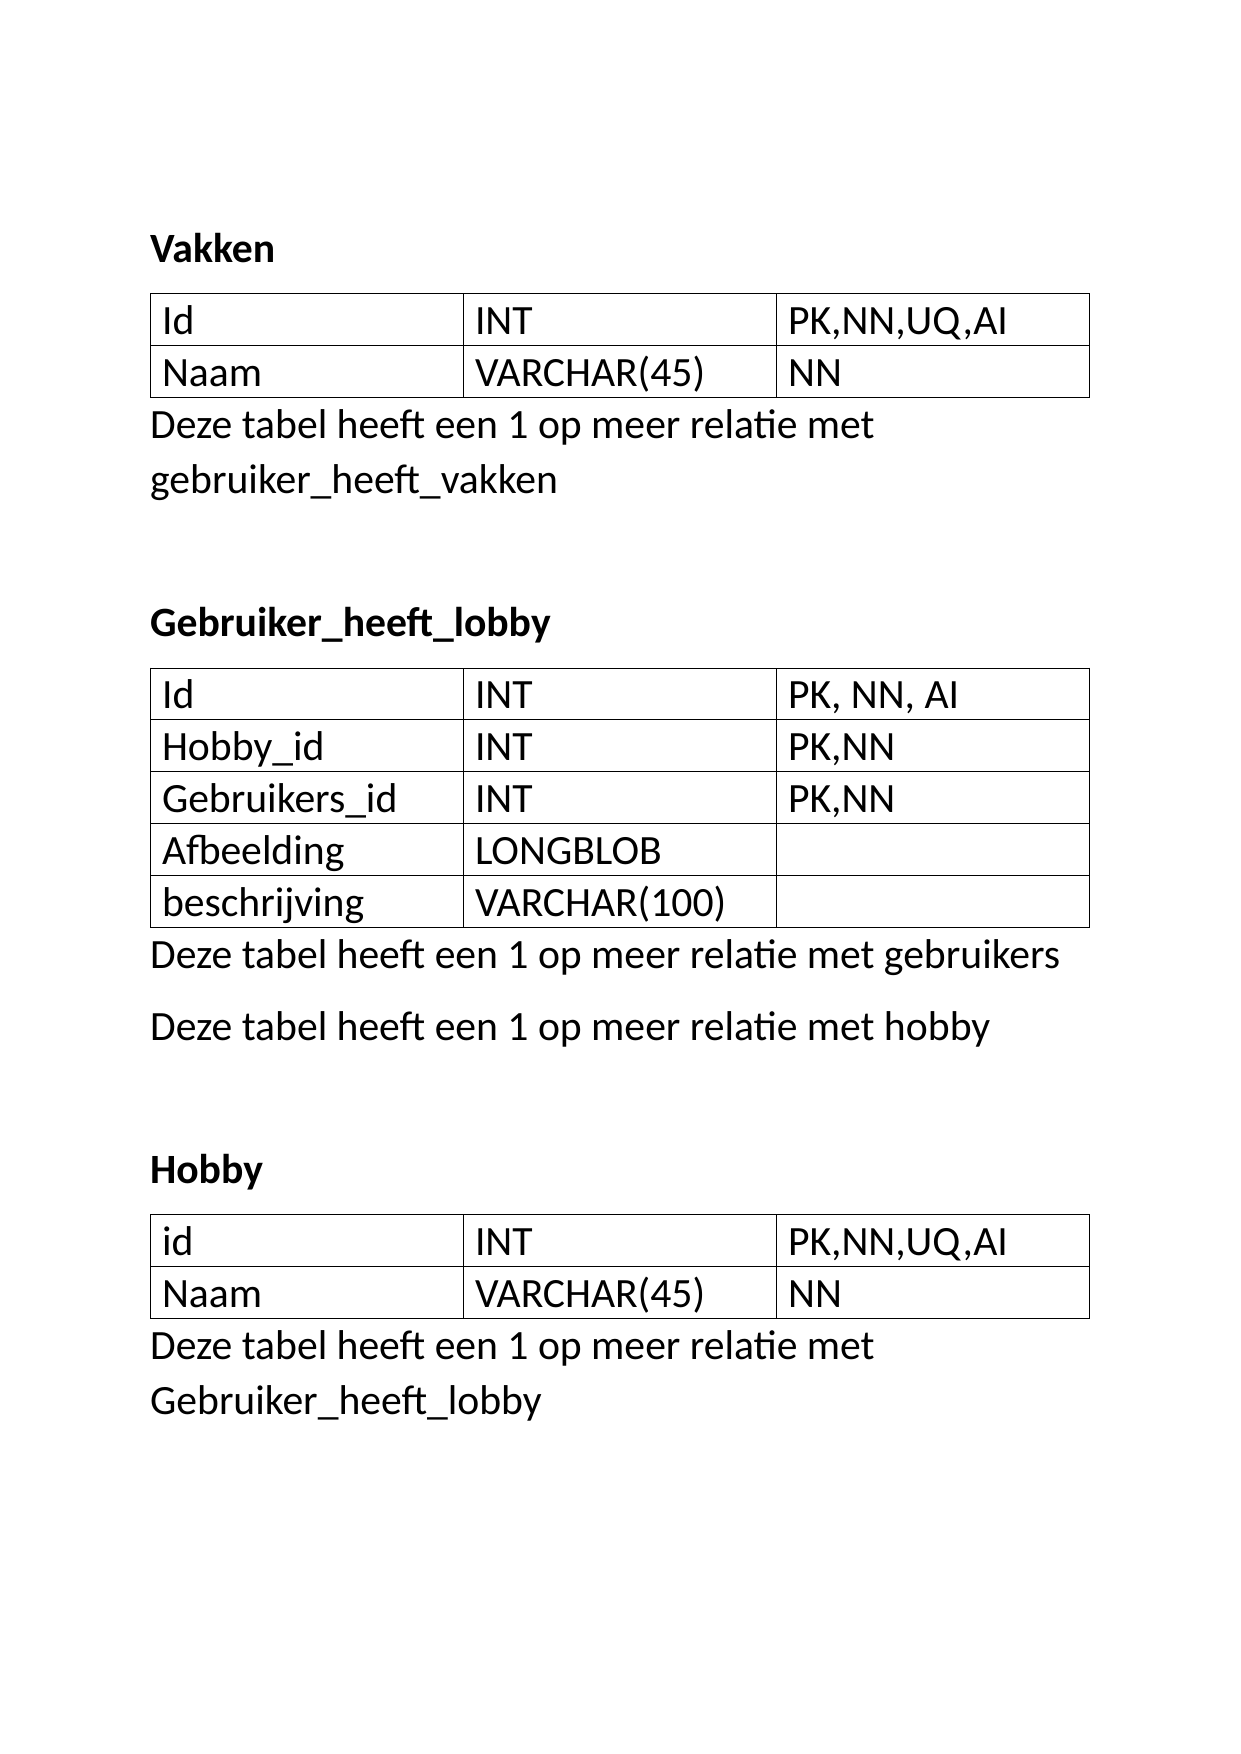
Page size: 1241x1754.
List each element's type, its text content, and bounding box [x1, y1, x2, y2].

table_cell NN [777, 1267, 1089, 1318]
table_cell INT [464, 720, 776, 771]
table_header id [151, 1215, 463, 1266]
text Hobby [150, 1143, 1090, 1193]
text Vakken [150, 222, 1090, 272]
table_cell Naam [151, 1267, 463, 1318]
text Deze tabel heeft een 1 op meer relatie met hobby [150, 999, 1090, 1050]
table_header INT [464, 294, 776, 345]
table_cell Afbeelding [151, 824, 463, 875]
table_cell beschrijving [151, 876, 463, 927]
table_cell INT [464, 772, 776, 823]
table_cell [777, 876, 1089, 927]
table_header INT [464, 1215, 776, 1266]
text Deze tabel heeft een 1 op meer relatie met gebruikers [150, 928, 1090, 979]
table_cell LONGBLOB [464, 824, 776, 875]
table_header Id [151, 669, 463, 719]
table_cell NN [777, 346, 1089, 397]
table_header PK, NN, AI [777, 669, 1089, 719]
table_header Id [151, 294, 463, 345]
table_header PK,NN,UQ,AI [777, 294, 1089, 345]
table_cell Naam [151, 346, 463, 397]
table_cell Gebruikers_id [151, 772, 463, 823]
text Gebruiker_heeft_lobby [150, 596, 1090, 647]
table_cell [777, 824, 1089, 875]
table_cell VARCHAR(100) [464, 876, 776, 927]
text Deze tabel heeft een 1 op meer relatie met Gebruiker_heeft_lobby [150, 1319, 1090, 1425]
table_cell Hobby_id [151, 720, 463, 771]
table_cell PK,NN [777, 772, 1089, 823]
table_cell VARCHAR(45) [464, 346, 776, 397]
table_header PK,NN,UQ,AI [777, 1215, 1089, 1266]
text Deze tabel heeft een 1 op meer relatie met gebruiker_heeft_vakken [150, 398, 1090, 504]
table_header INT [464, 669, 776, 719]
table_cell PK,NN [777, 720, 1089, 771]
table_cell VARCHAR(45) [464, 1267, 776, 1318]
